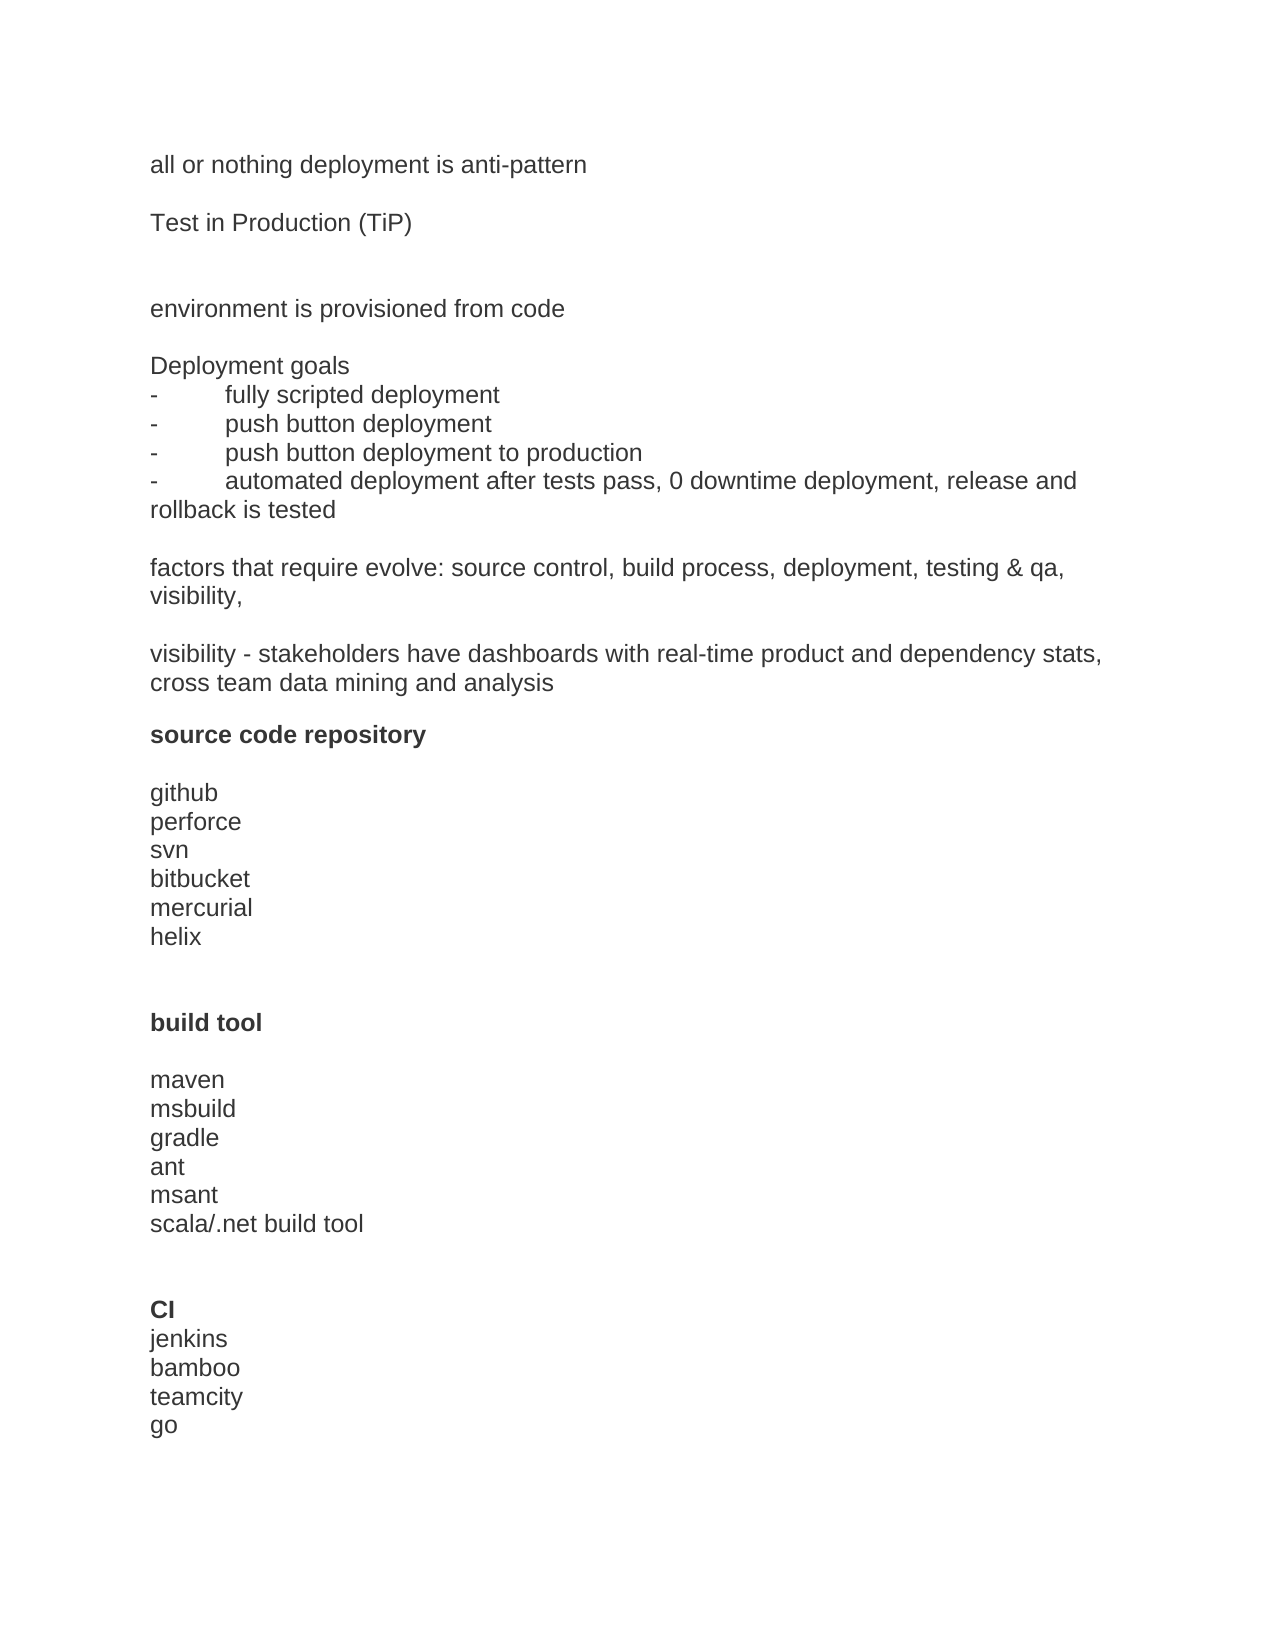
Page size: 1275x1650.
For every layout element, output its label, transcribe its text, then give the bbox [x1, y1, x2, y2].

text CI [150, 1295, 1125, 1324]
list push button deployment to production [150, 437, 1125, 466]
text svn [150, 835, 1125, 864]
text Test in Production (TiP) [150, 207, 1125, 236]
text jenkins [150, 1324, 1125, 1353]
text msant [150, 1180, 1125, 1209]
text teamcity [150, 1381, 1125, 1410]
list fully scripted deployment [150, 380, 1125, 409]
text source code repository [150, 720, 1125, 749]
list push button deployment [150, 409, 1125, 437]
text bitbucket [150, 864, 1125, 893]
text perforce [150, 806, 1125, 835]
list automated deployment after tests pass, 0 downtime deployment, release and rollback is tested [150, 466, 1125, 524]
text gradle [150, 1123, 1125, 1151]
text visibility - stakeholders have dashboards with real-time product and dependency stats, cross team data mining and analysis [150, 639, 1125, 696]
text all or nothing deployment is anti-pattern [150, 150, 1125, 179]
text maven [150, 1065, 1125, 1094]
text scala/.net build tool [150, 1209, 1125, 1238]
text factors that require evolve: source control, build process, deployment, testing & qa, visibility, [150, 552, 1125, 610]
text Deployment goals [150, 351, 1125, 380]
text environment is provisioned from code [150, 294, 1125, 322]
text mercurial [150, 893, 1125, 921]
text bamboo [150, 1353, 1125, 1381]
text msbuild [150, 1094, 1125, 1123]
text ant [150, 1151, 1125, 1180]
text go [150, 1410, 1125, 1439]
text build tool [150, 1008, 1125, 1036]
text helix [150, 921, 1125, 950]
text github [150, 778, 1125, 806]
